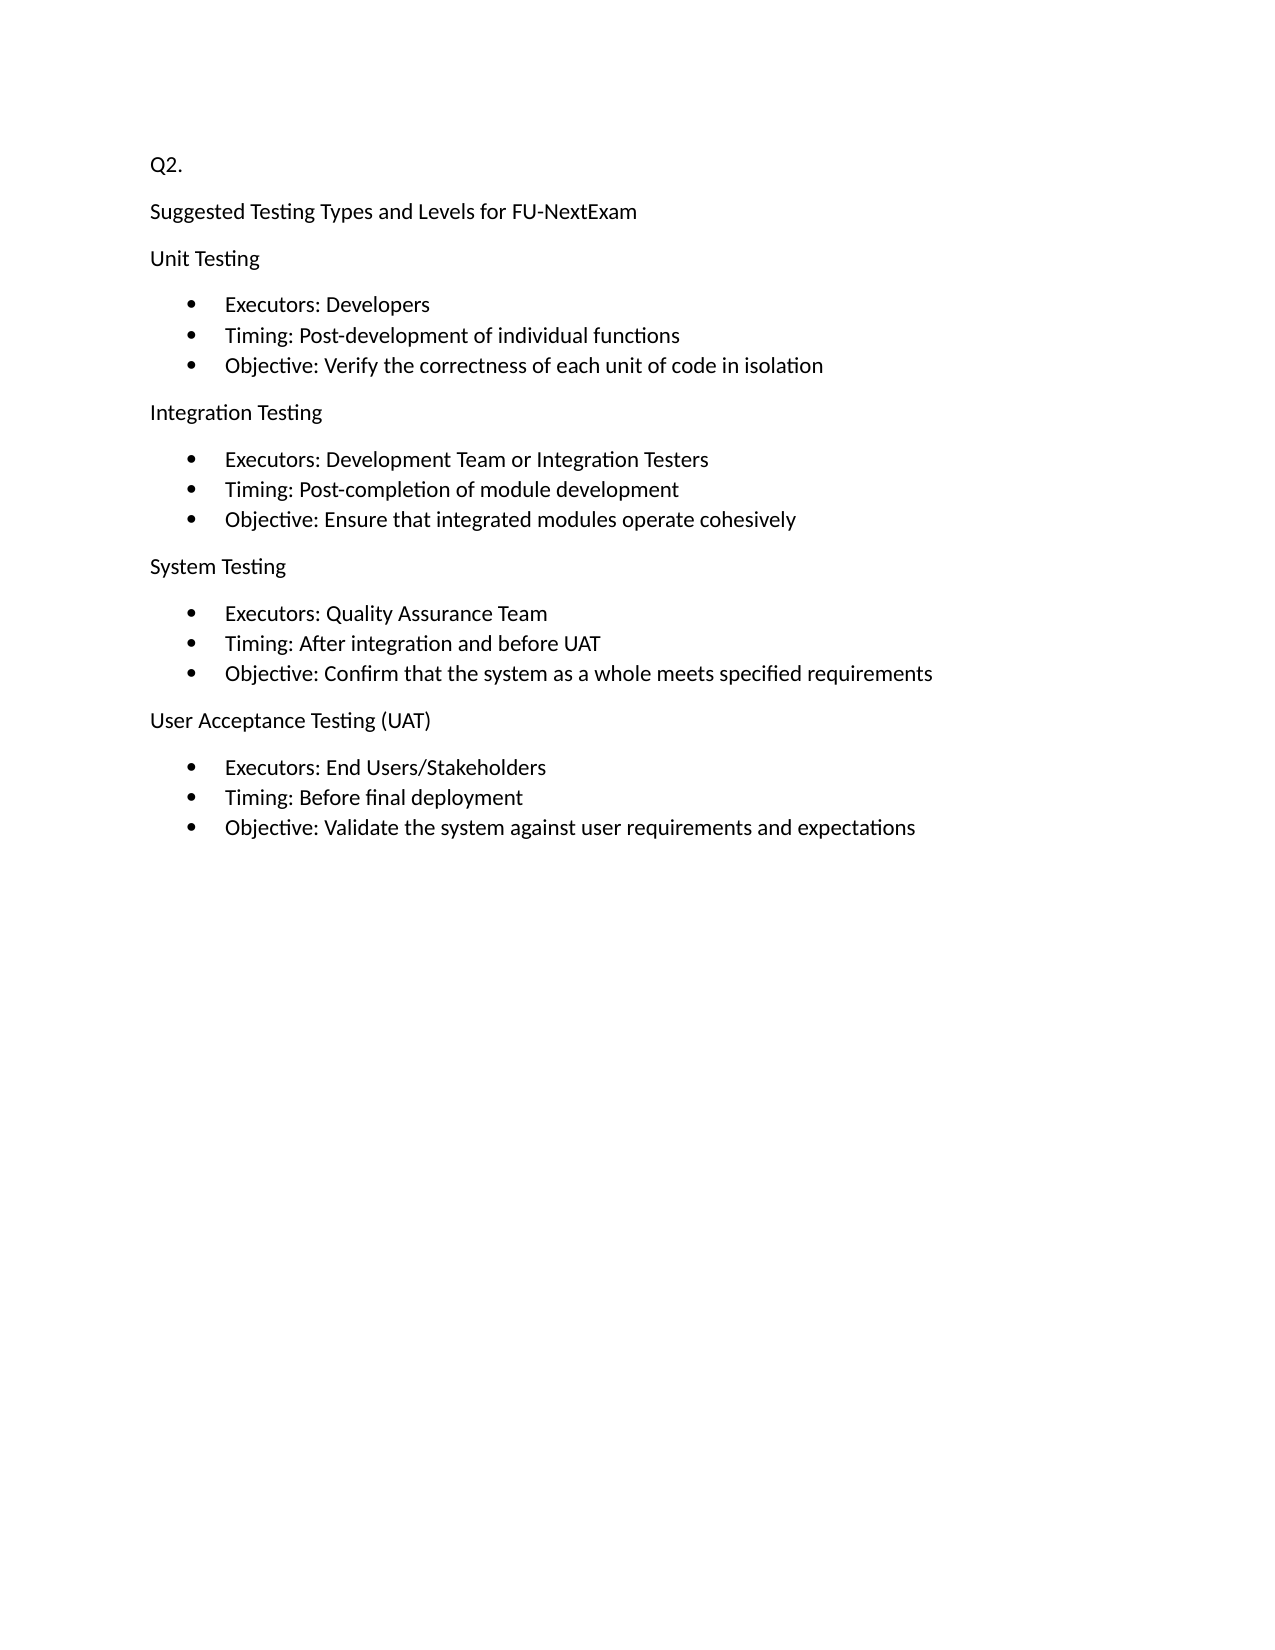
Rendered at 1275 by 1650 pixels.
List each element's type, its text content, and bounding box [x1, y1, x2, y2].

list Timing: After integration and before UAT [187, 629, 1125, 657]
text User Acceptance Testing (UAT) [150, 706, 1125, 734]
list Timing: Post-completion of module development [187, 475, 1125, 503]
list Timing: Post-development of individual functions [187, 321, 1125, 349]
list Objective: Confirm that the system as a whole meets specified requirements [187, 659, 1125, 687]
list Objective: Validate the system against user requirements and expectations [187, 813, 1125, 842]
text Suggested Testing Types and Levels for FU-NextExam [150, 197, 1125, 225]
list Objective: Ensure that integrated modules operate cohesively [187, 505, 1125, 533]
text Unit Testing [150, 244, 1125, 272]
list Timing: Before final deployment [187, 783, 1125, 811]
text System Testing [150, 552, 1125, 580]
list Executors: End Users/Stakeholders [187, 753, 1125, 781]
text Integration Testing [150, 398, 1125, 426]
list Executors: Quality Assurance Team [187, 599, 1125, 627]
list Objective: Verify the correctness of each unit of code in isolation [187, 351, 1125, 379]
list Executors: Development Team or Integration Testers [187, 445, 1125, 473]
list Executors: Developers [187, 291, 1125, 319]
text Q2. [150, 150, 1125, 178]
